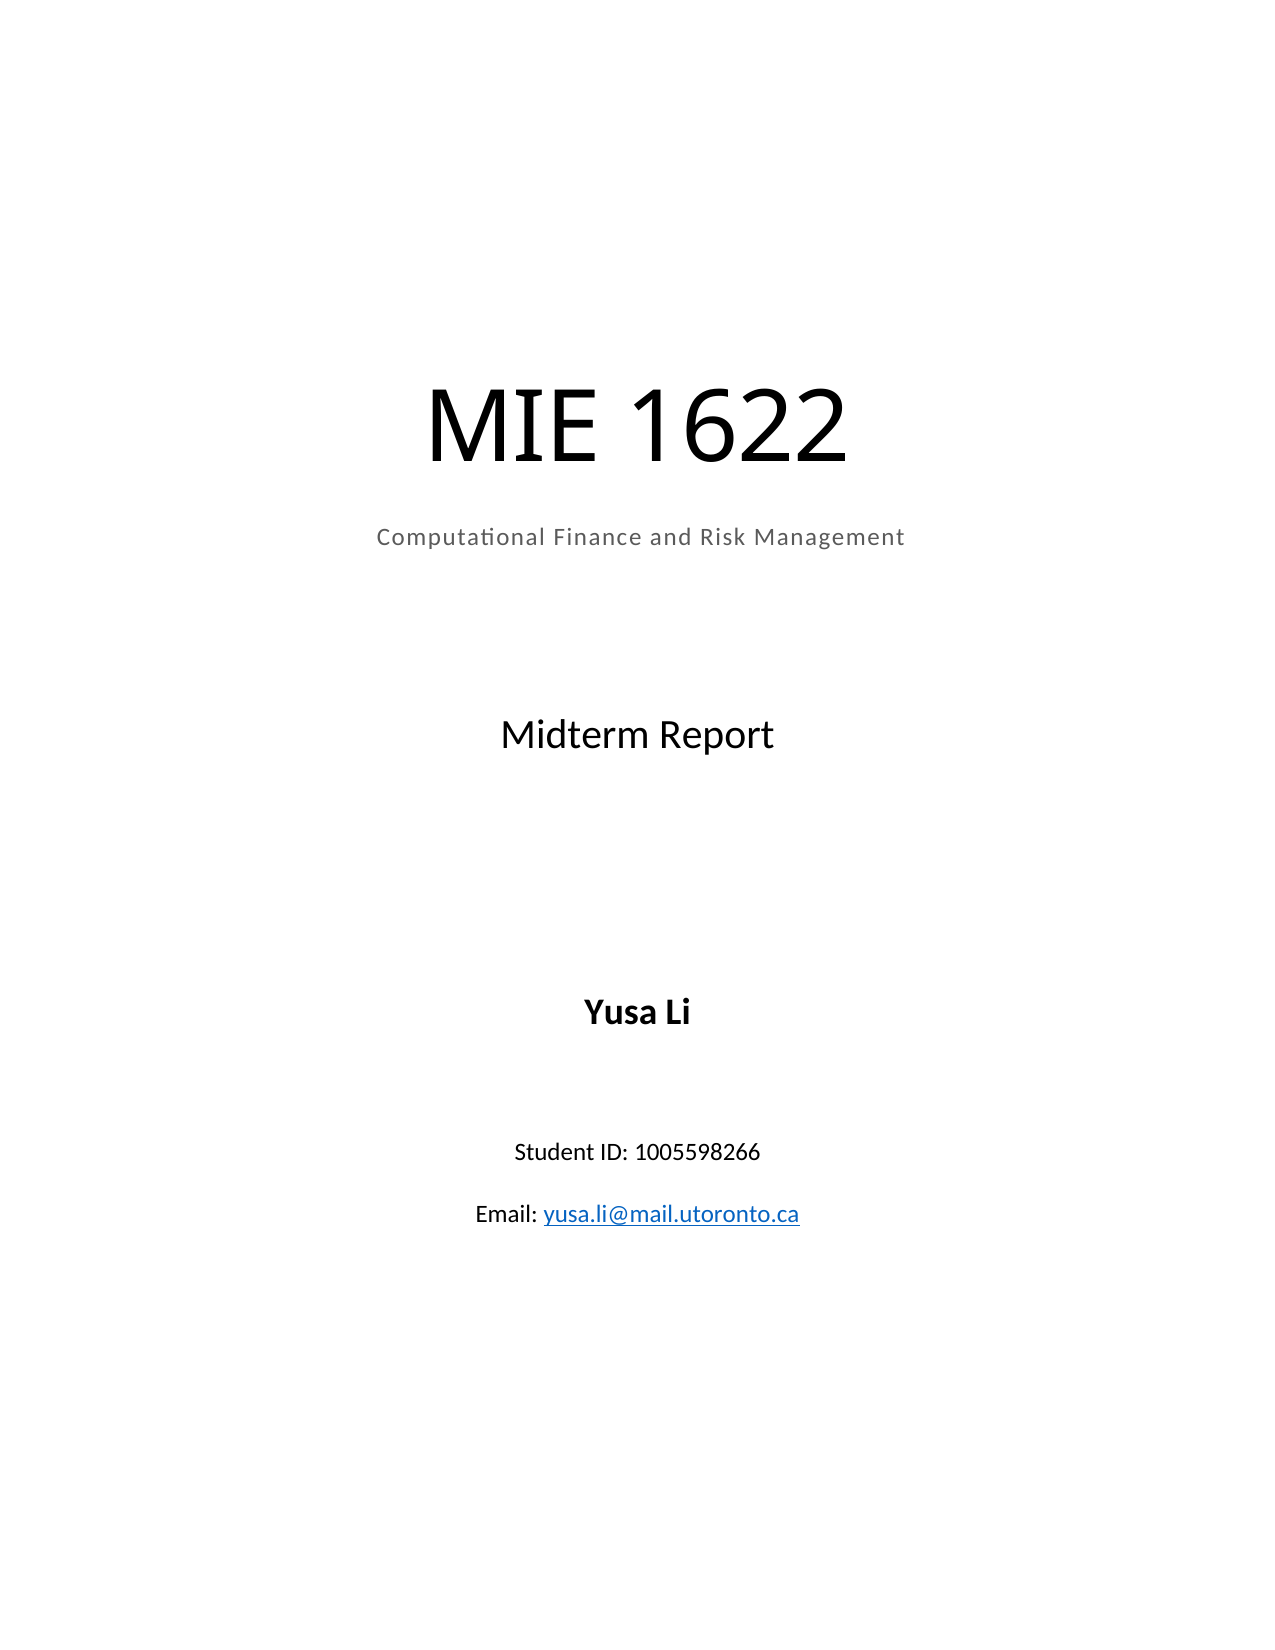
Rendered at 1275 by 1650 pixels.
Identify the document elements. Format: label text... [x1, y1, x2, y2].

title MIE 1622 [150, 354, 1125, 491]
text Midterm Report [150, 708, 1125, 759]
text Yusa Li [150, 988, 1125, 1034]
subtitle Computational Finance and Risk Management [150, 521, 1125, 552]
text Student ID: 1005598266 [150, 1136, 1125, 1167]
text Email: yusa.li@mail.utoronto.ca [150, 1198, 1125, 1229]
